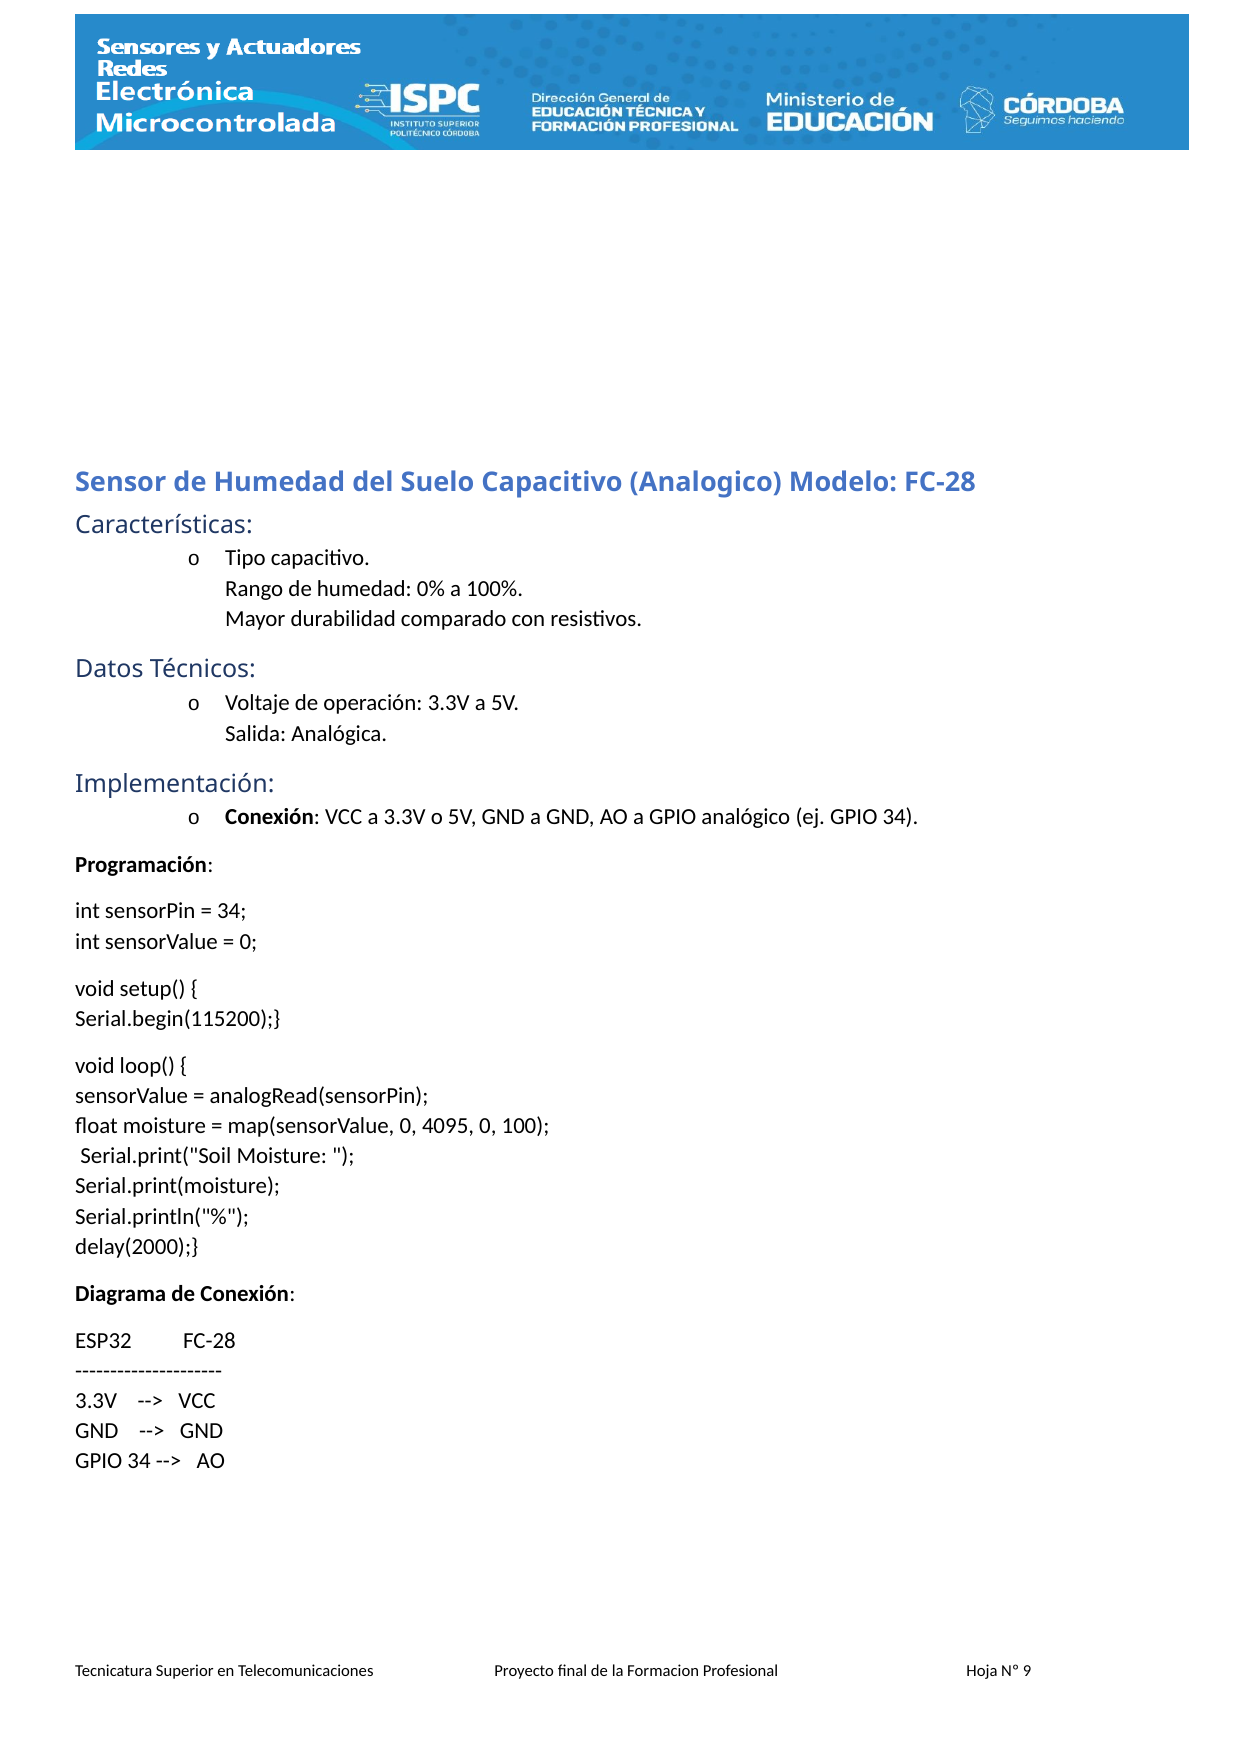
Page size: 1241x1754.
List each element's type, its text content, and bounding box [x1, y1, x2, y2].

picture [75, 14, 1189, 150]
subtitle Implementación: [75, 766, 1165, 799]
text Programación: [75, 850, 1165, 878]
subtitle Características: [75, 507, 1165, 541]
text void loop() { sensorValue = analogRead(sensorPin); float moisture = map(sensorValue, 0, 4095, 0, 100); Serial.print("Soil Moisture: "); Serial.print(moisture); Serial.println("%"); delay(2000);} [75, 1051, 1165, 1260]
list Tipo capacitivo. Rango de humedad: 0% a 100%. Mayor durabilidad comparado con resistivos. [187, 543, 1165, 632]
text ESP32 FC-28 --------------------- 3.3V --> VCC GND --> GND GPIO 34 --> AO [75, 1326, 1165, 1474]
text int sensorPin = 34; int sensorValue = 0; [75, 897, 1165, 955]
subtitle Datos Técnicos: [75, 651, 1165, 685]
list Conexión: VCC a 3.3V o 5V, GND a GND, AO a GPIO analógico (ej. GPIO 34). [187, 802, 1165, 831]
text Diagrama de Conexión: [75, 1279, 1165, 1307]
subtitle Sensor de Humedad del Suelo Capacitivo (Analogico) Modelo: FC-28 [75, 463, 1165, 499]
text void setup() { Serial.begin(115200);} [75, 974, 1165, 1032]
list Voltaje de operación: 3.3V a 5V. Salida: Analógica. [187, 688, 1165, 747]
